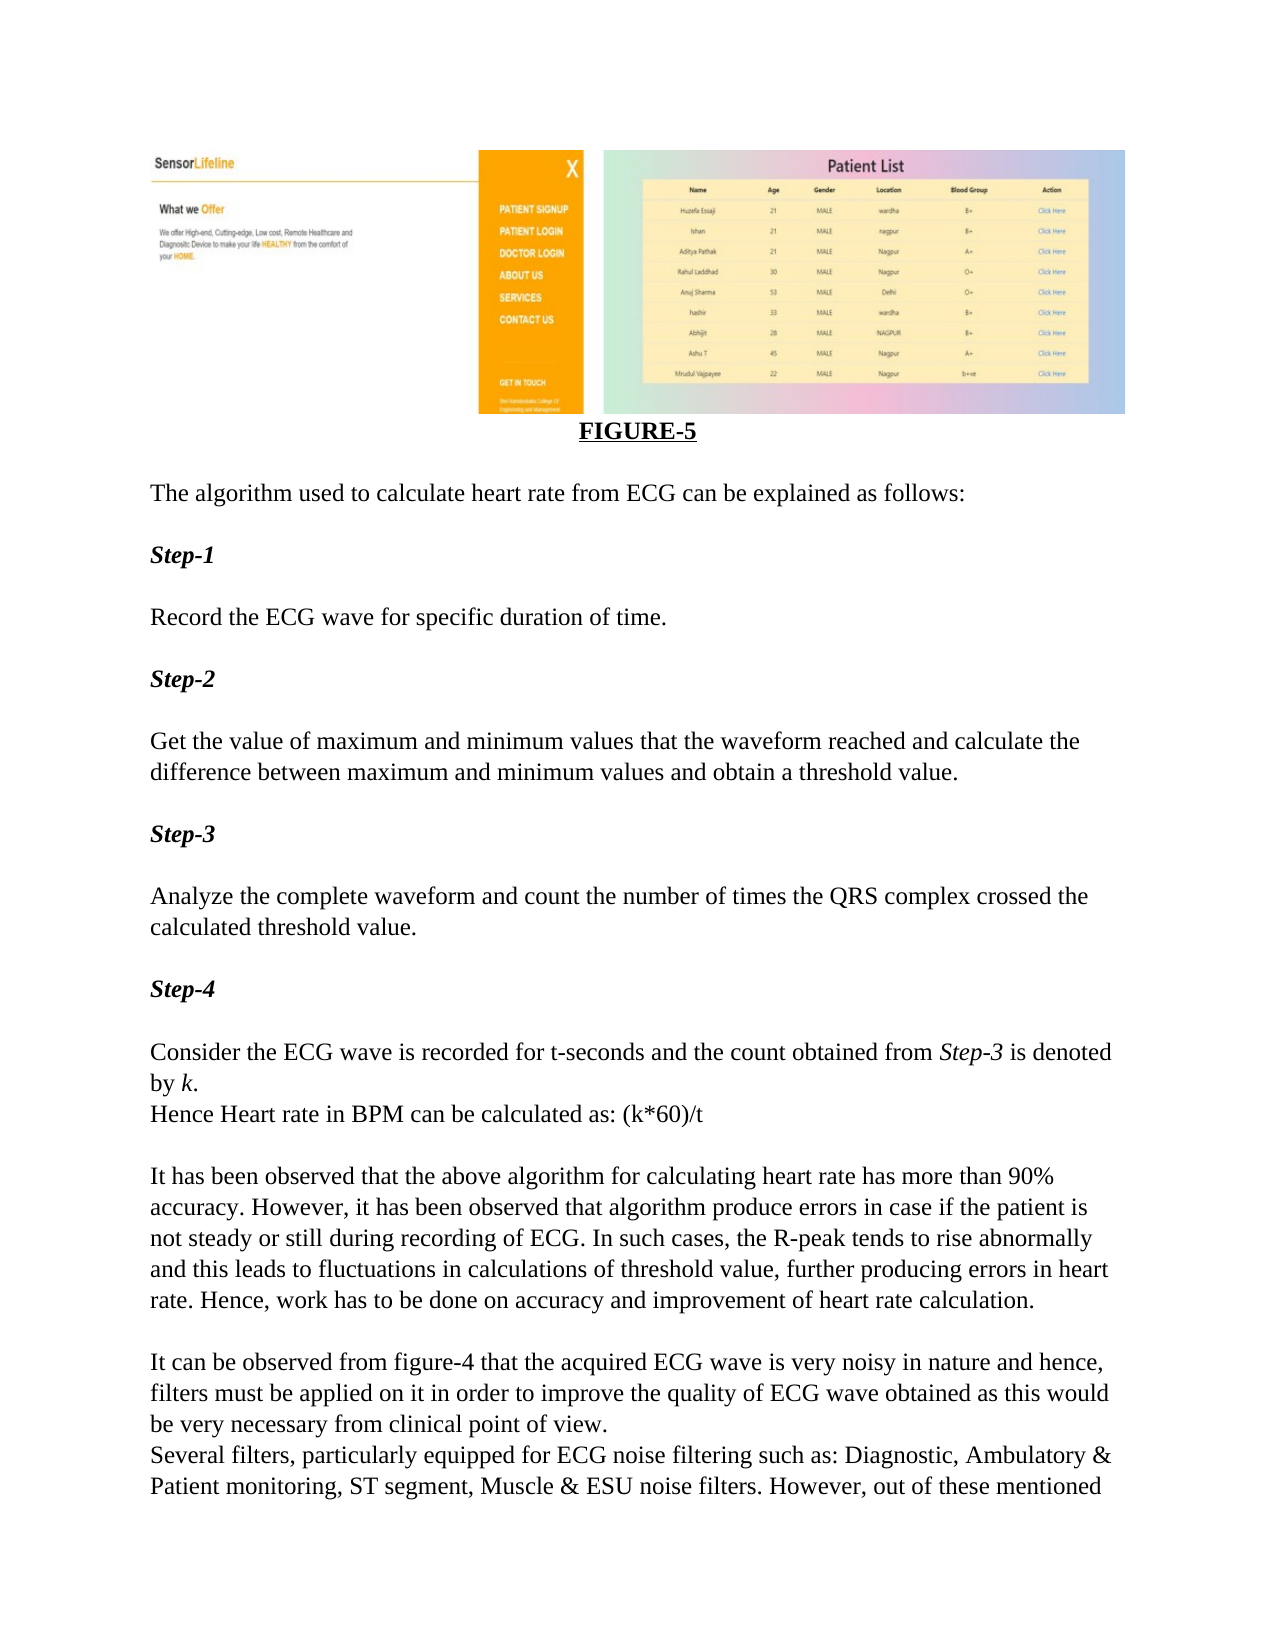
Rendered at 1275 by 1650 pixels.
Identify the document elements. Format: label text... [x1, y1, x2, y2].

text Step-2 [150, 664, 1125, 693]
text Step-1 [150, 540, 1125, 569]
picture [150, 150, 1125, 414]
text Hence Heart rate in BPM can be calculated as: (k*60)/t [150, 1099, 1125, 1127]
text Step-4 [150, 974, 1125, 1003]
text Analyze the complete waveform and count the number of times the QRS complex crossed the calculated threshold value. [150, 881, 1125, 941]
text It has been observed that the above algorithm for calculating heart rate has more than 90% accuracy. However, it has been observed that algorithm produce errors in case if the patient is not steady or still during recording of ECG. In such cases, the R-peak tends to rise abnormally and this leads to fluctuations in calculations of threshold value, further producing errors in heart rate. Hence, work has to be done on accuracy and improvement of heart rate calculation. [150, 1161, 1125, 1314]
text FIGURE-5 [150, 416, 1125, 444]
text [150, 1440, 1125, 1500]
text Step-3 [150, 819, 1125, 848]
text The algorithm used to calculate heart rate from ECG can be explained as follows: [150, 478, 1125, 507]
text It can be observed from figure-4 that the acquired ECG wave is very noisy in nature and hence, filters must be applied on it in order to improve the quality of ECG wave obtained as this would be very necessary from clinical point of view. [150, 1347, 1125, 1438]
text Get the value of maximum and minimum values that the waveform reached and calculate the difference between maximum and minimum values and obtain a threshold value. [150, 726, 1125, 786]
text Consider the ECG wave is recorded for t-seconds and the count obtained from Step-3 is denoted by k. [150, 1037, 1125, 1096]
text Record the ECG wave for specific duration of time. [150, 602, 1125, 631]
